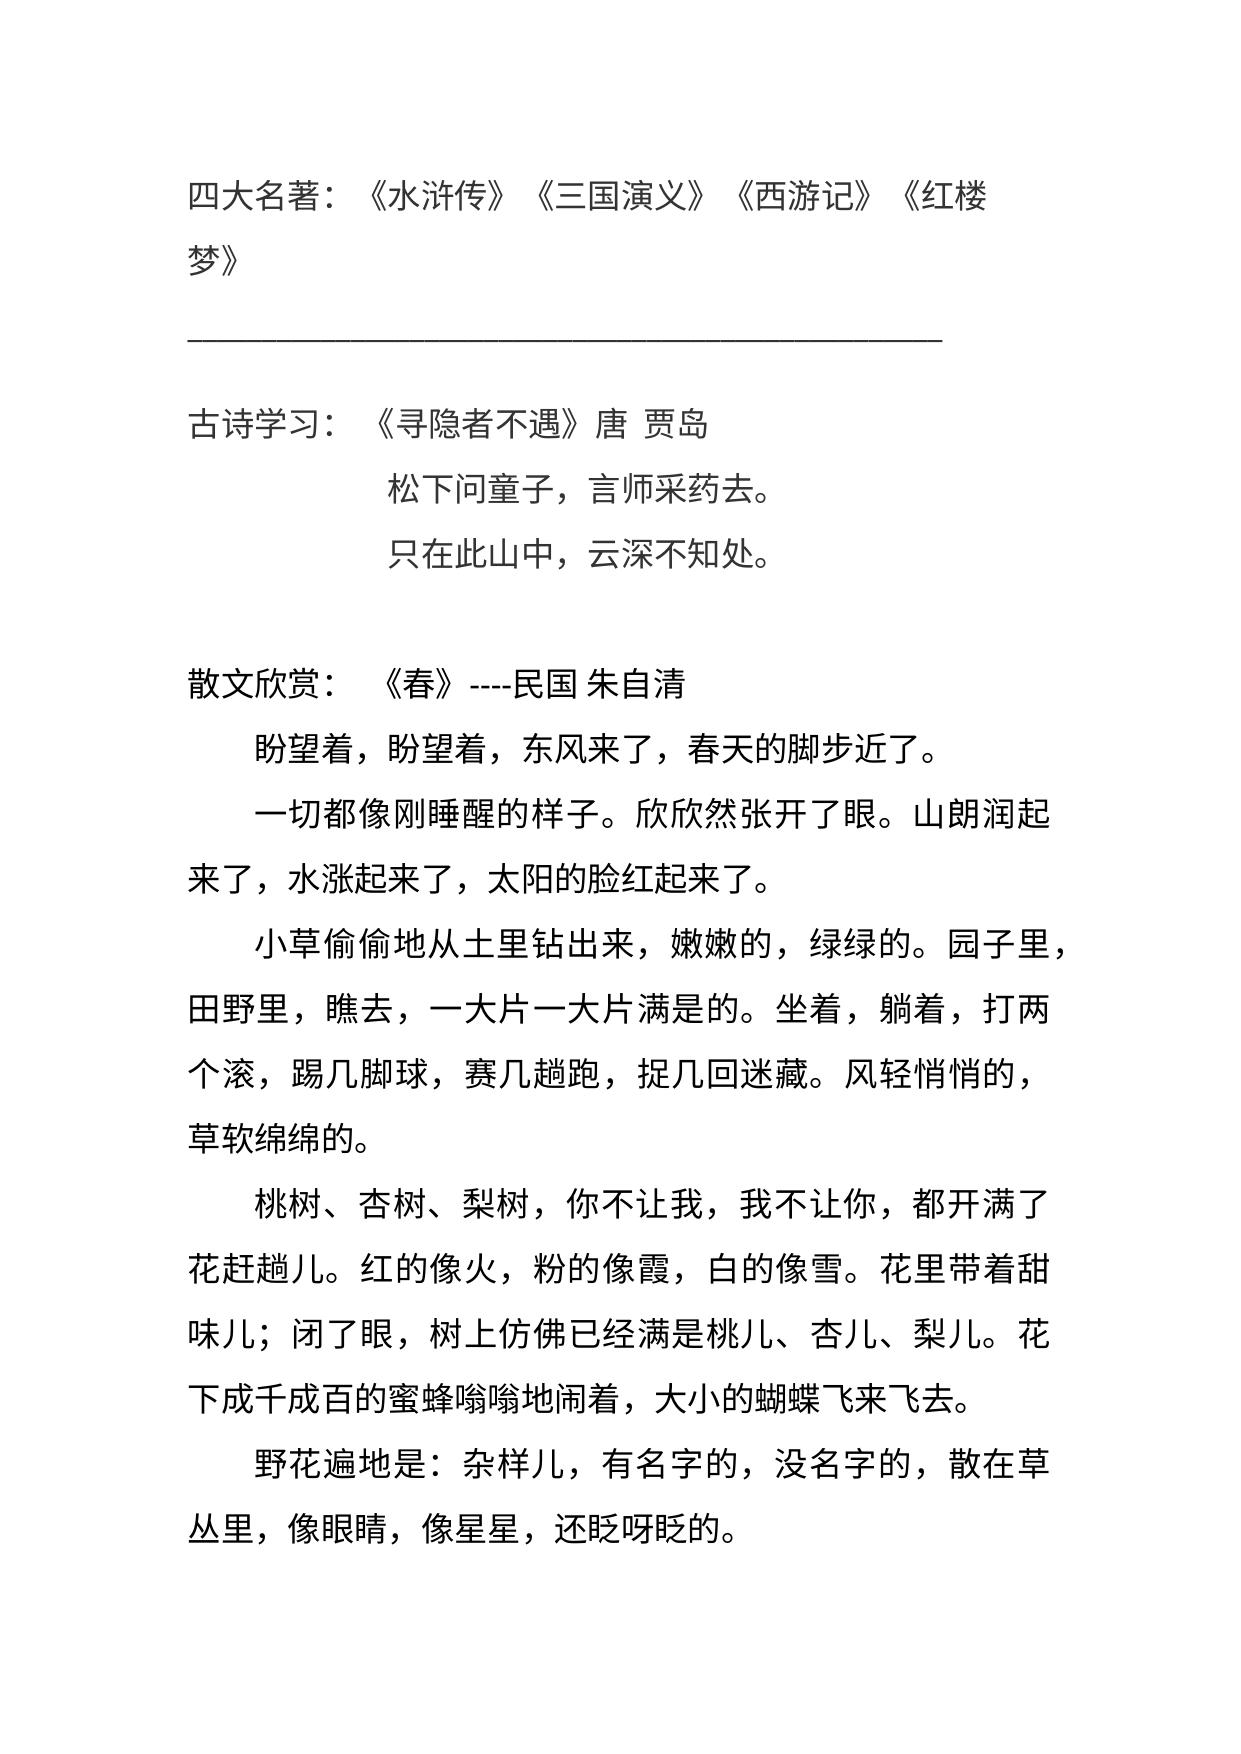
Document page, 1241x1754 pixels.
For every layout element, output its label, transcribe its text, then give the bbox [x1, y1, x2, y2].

text 古诗学习： 《寻隐者不遇》唐 贾岛 [187, 389, 1053, 454]
text 散文欣赏： 《春》----民国 朱自清 [187, 649, 1053, 714]
text 小草偷偷地从土里钻出来，嫩嫩的，绿绿的。园子里，田野里，瞧去，一大片一大片满是的。坐着，躺着，打两个滚，踢几脚球，赛几趟跑，捉几回迷藏。风轻悄悄的，草软绵绵的。 [187, 909, 1053, 1169]
text 野花遍地是：杂样儿，有名字的，没名字的，散在草丛里，像眼睛，像星星，还眨呀眨的。 [187, 1429, 1053, 1559]
text 盼望着，盼望着，东风来了，春天的脚步近了。 [187, 714, 1053, 779]
text 桃树、杏树、梨树，你不让我，我不让你，都开满了花赶趟儿。红的像火，粉的像霞，白的像雪。花里带着甜味儿；闭了眼，树上仿佛已经满是桃儿、杏儿、梨儿。花下成千成百的蜜蜂嗡嗡地闹着，大小的蝴蝶飞来飞去。 [187, 1169, 1053, 1429]
text 一切都像刚睡醒的样子。欣欣然张开了眼。山朗润起来了，水涨起来了，太阳的脸红起来了。 [187, 779, 1053, 909]
text 松下问童子，言师采药去。 [187, 454, 1053, 519]
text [187, 292, 1053, 357]
text 四大名著：《水浒传》《三国演义》《西游记》《红楼梦》 [187, 162, 1053, 292]
text 只在此山中，云深不知处。 [187, 519, 1053, 584]
